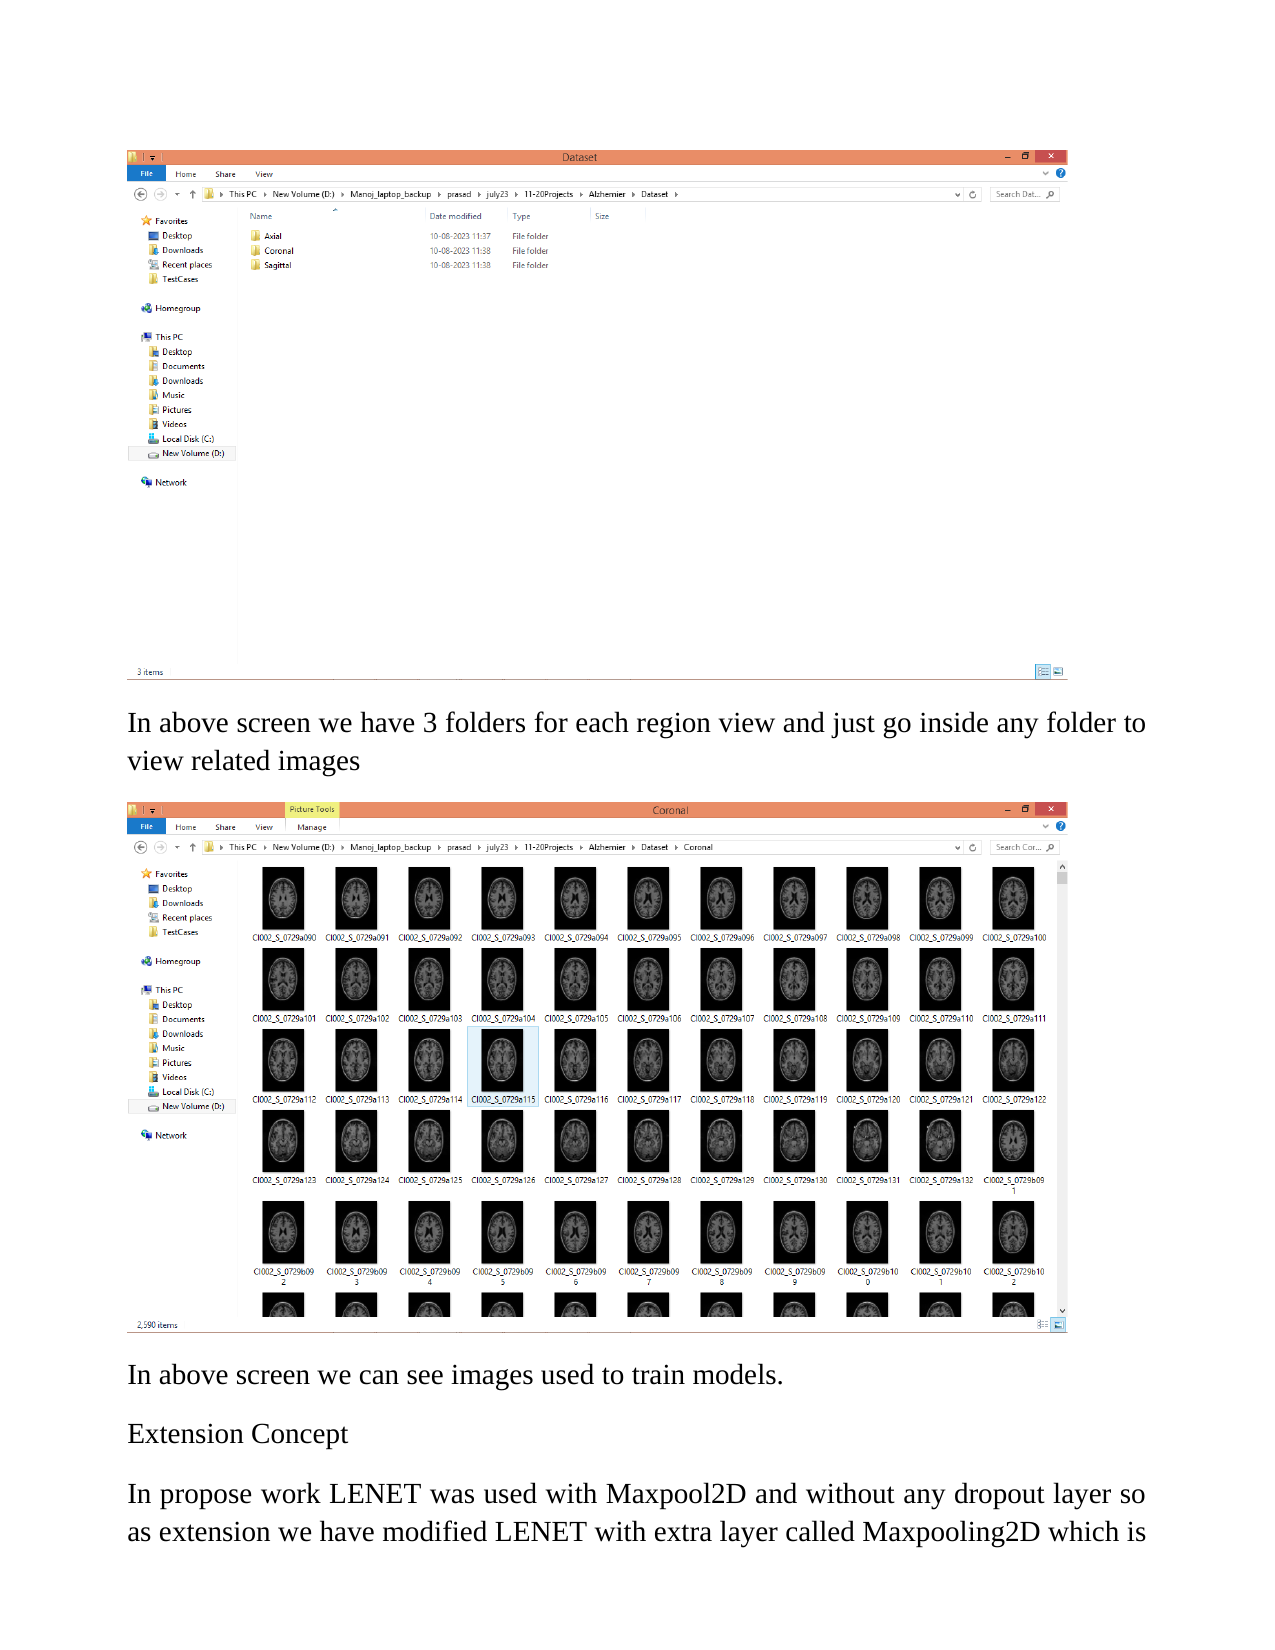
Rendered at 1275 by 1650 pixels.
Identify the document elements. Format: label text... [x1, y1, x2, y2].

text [127, 1476, 1148, 1548]
text Extension Concept [127, 1417, 1148, 1450]
text In above screen we have 3 folders for each region view and just go inside any folder to view related images [127, 705, 1148, 777]
picture [127, 150, 1068, 680]
picture [127, 802, 1068, 1333]
text In above screen we can see images used to train models. [127, 1357, 1148, 1391]
